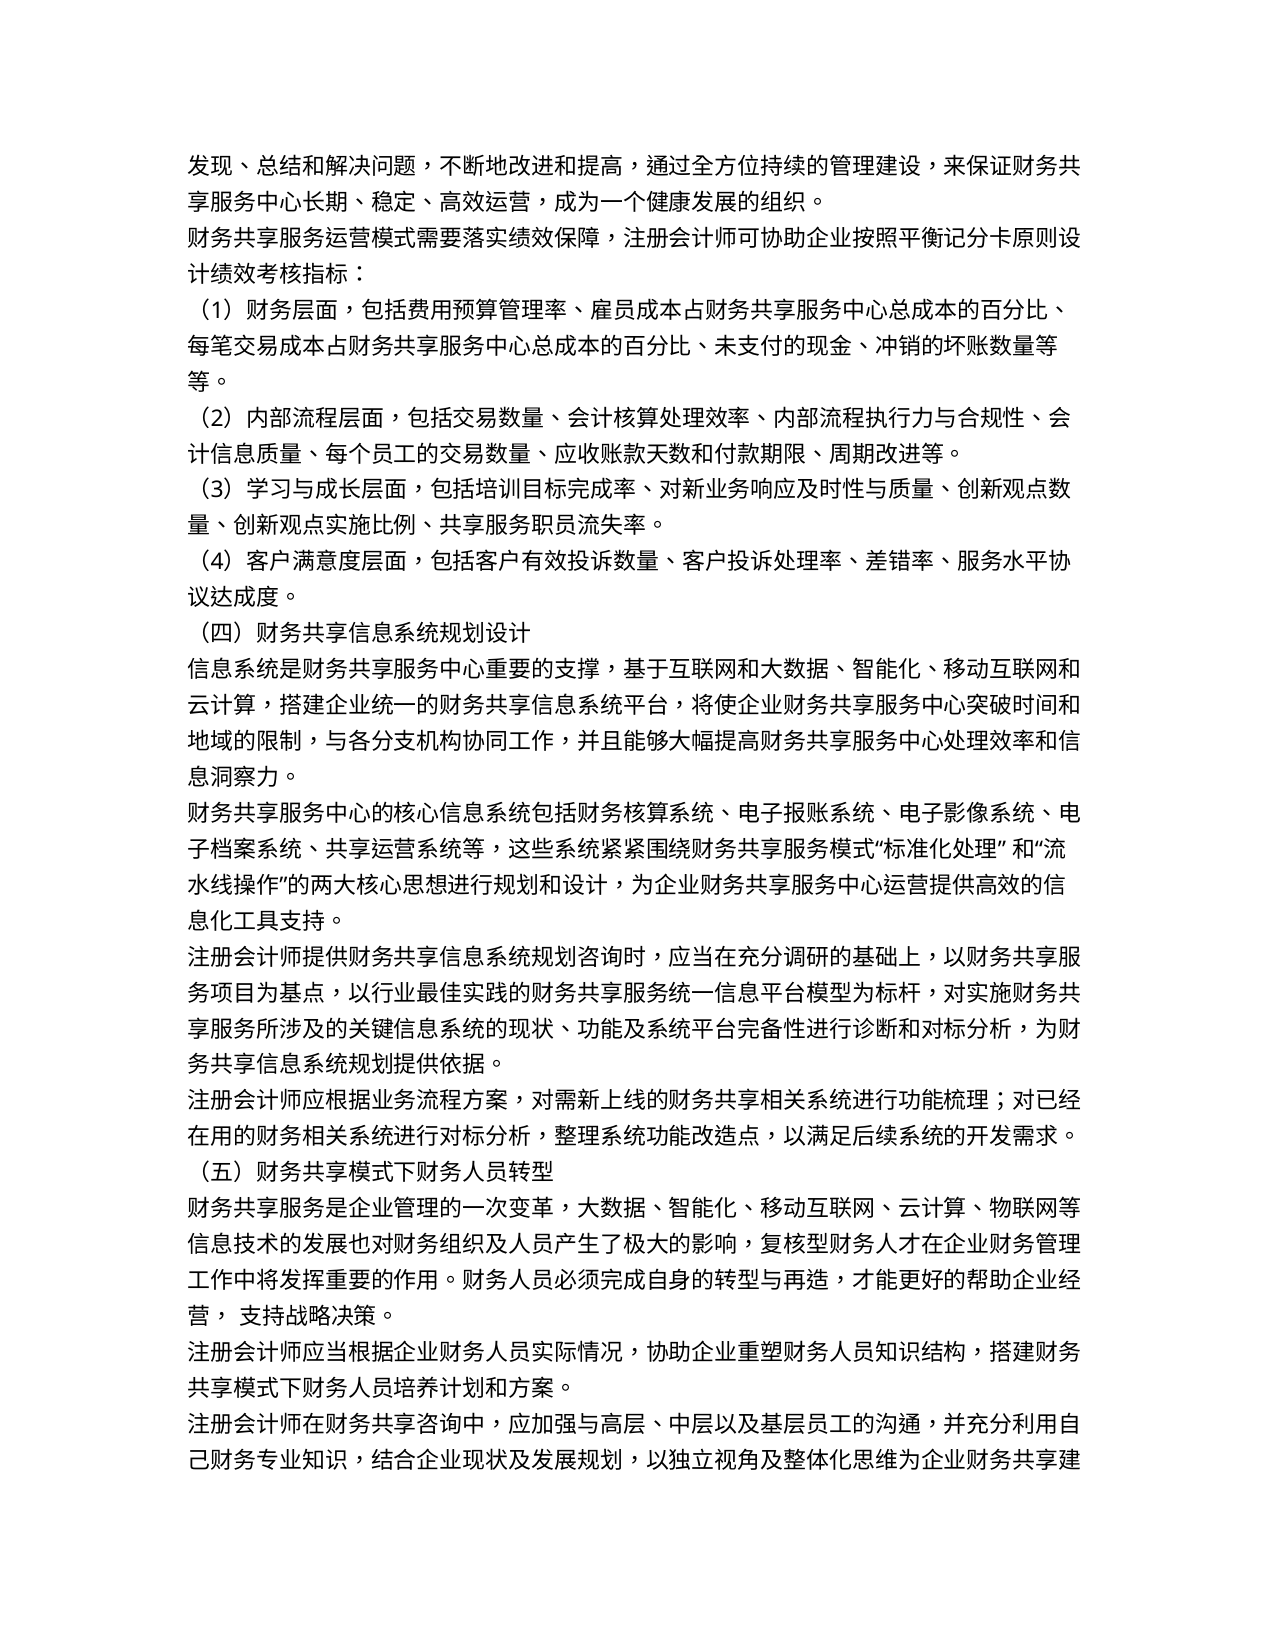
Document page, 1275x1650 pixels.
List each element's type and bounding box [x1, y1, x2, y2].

text [187, 150, 1087, 1475]
